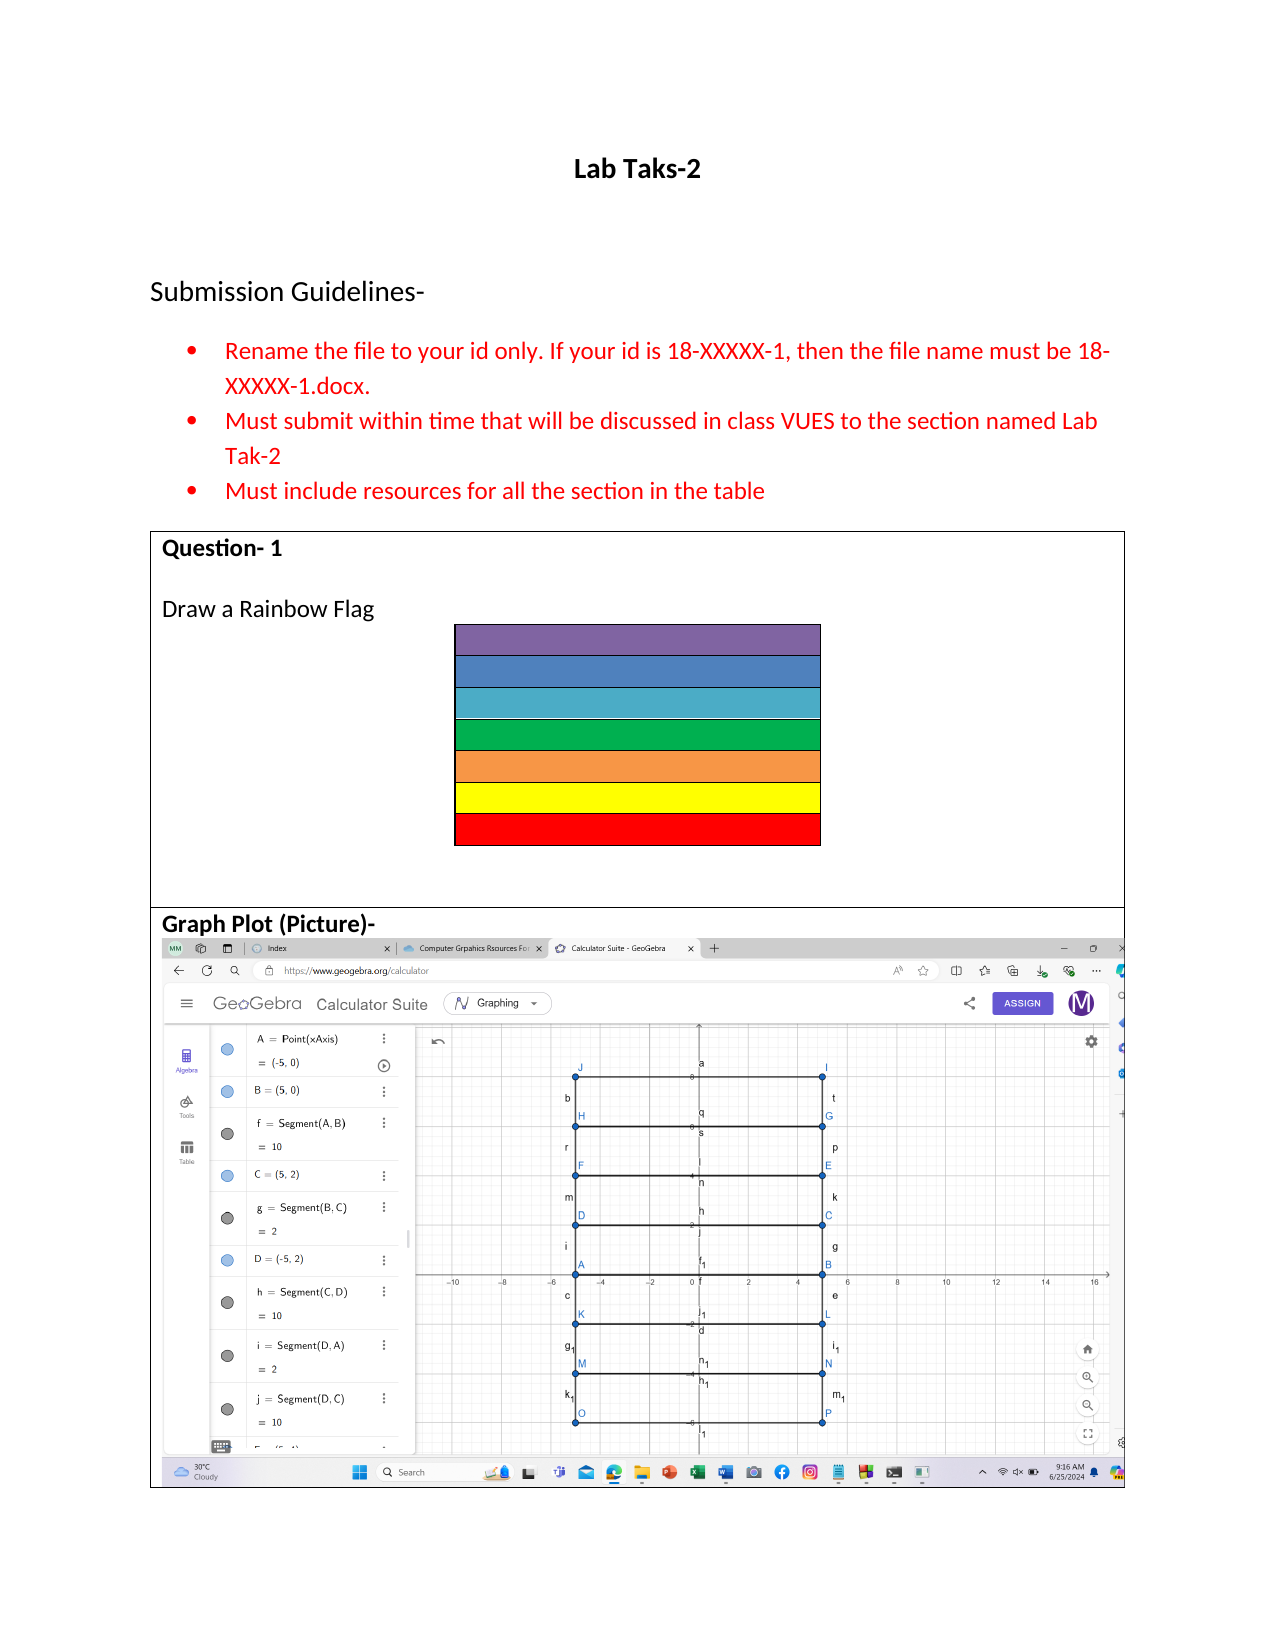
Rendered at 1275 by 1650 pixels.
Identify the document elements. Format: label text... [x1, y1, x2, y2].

table_header Question- 1 Draw a Rainbow Flag [151, 532, 1124, 907]
text Lab Taks-2 [150, 150, 1125, 186]
list Must submit within time that will be discussed in class VUES to the section named Lab Tak-2 [187, 405, 1125, 471]
list Rename the file to your id only. If your id is 18-XXXXX-1, then the file name must be 18-XXXXX-1.docx. [187, 335, 1125, 401]
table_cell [151, 908, 1124, 1487]
picture [161, 938, 1125, 1487]
text Submission Guidelines- [150, 273, 1125, 309]
list Must include resources for all the section in the table [187, 475, 1125, 506]
